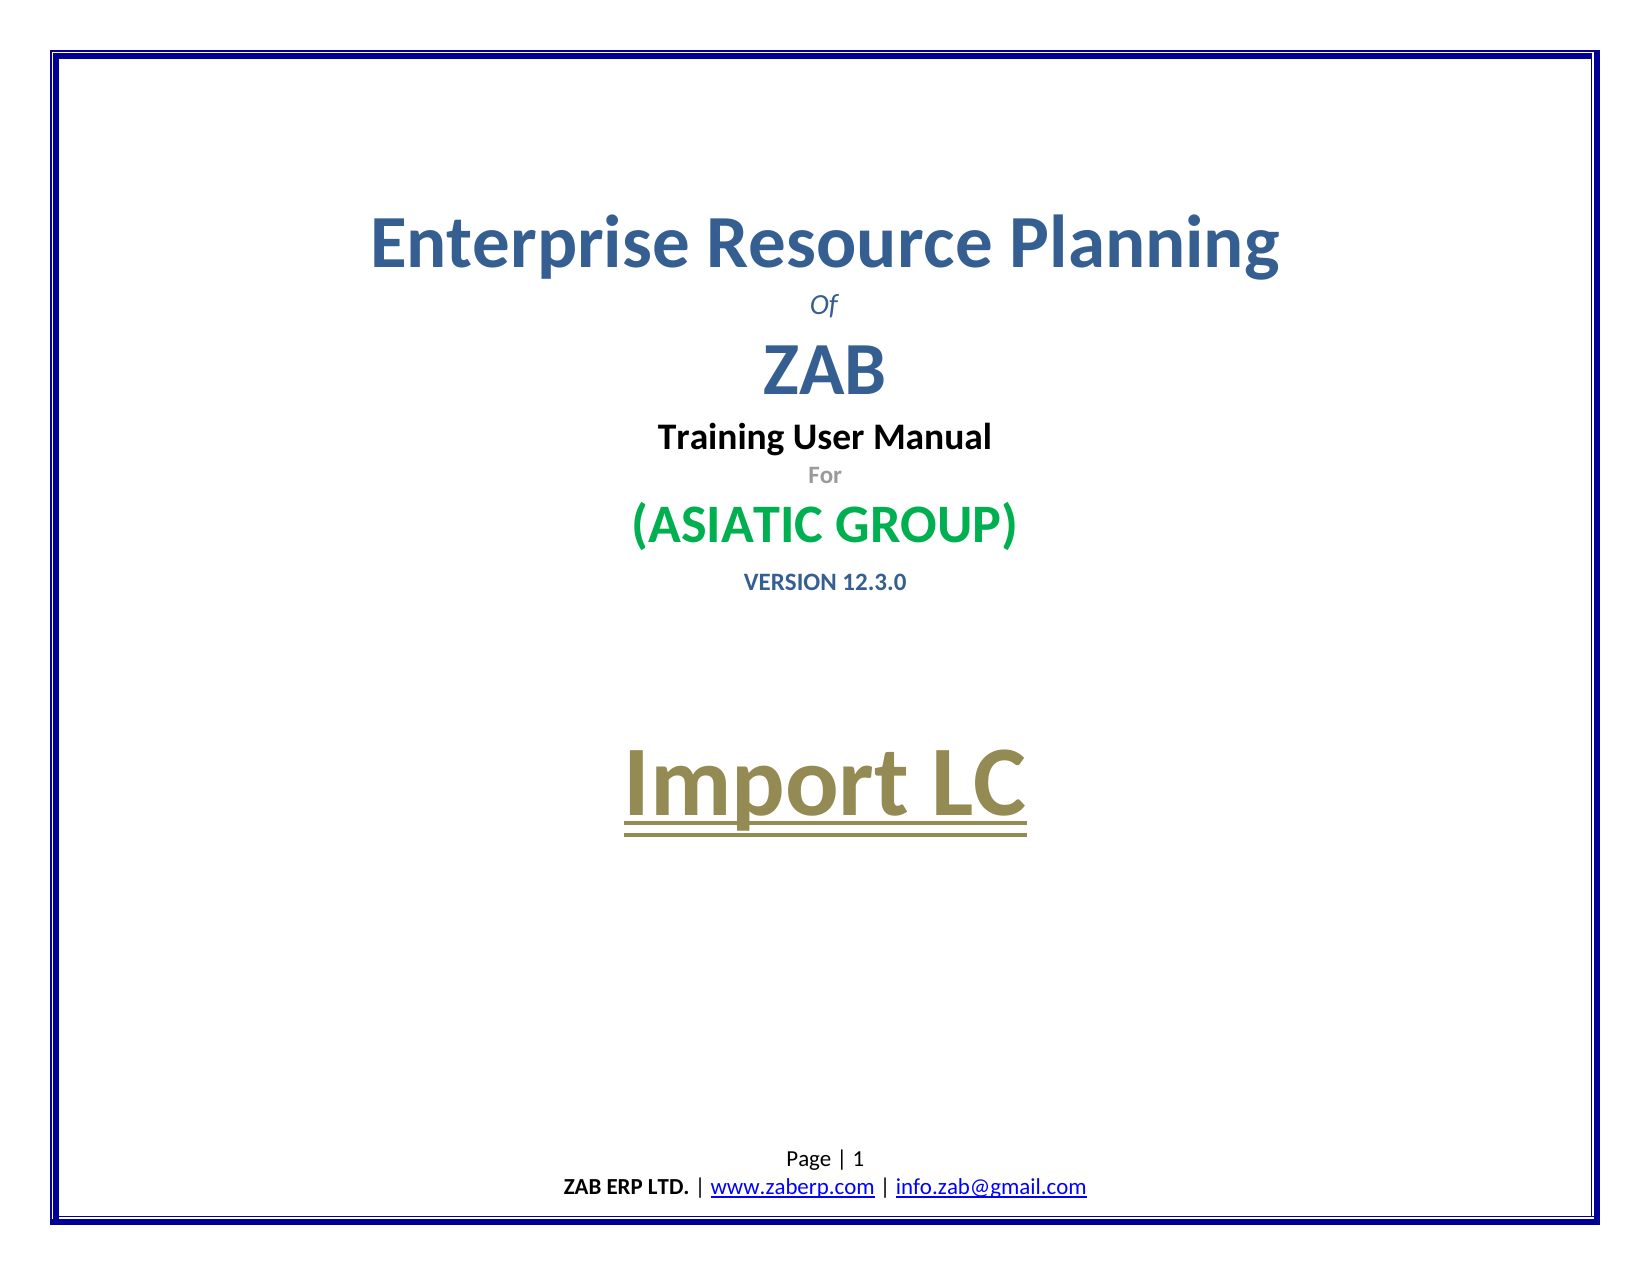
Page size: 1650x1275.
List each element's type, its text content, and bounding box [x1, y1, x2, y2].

text For [150, 459, 1500, 490]
text Enterprise Resource Planning [150, 194, 1500, 286]
text Training User Manual [150, 413, 1500, 459]
text Import LC [150, 719, 1500, 841]
text Of [150, 286, 1500, 322]
text (ASIATIC GROUP) [150, 490, 1500, 556]
text VERSION 12.3.0 [150, 566, 1500, 597]
text ZAB [150, 322, 1500, 413]
